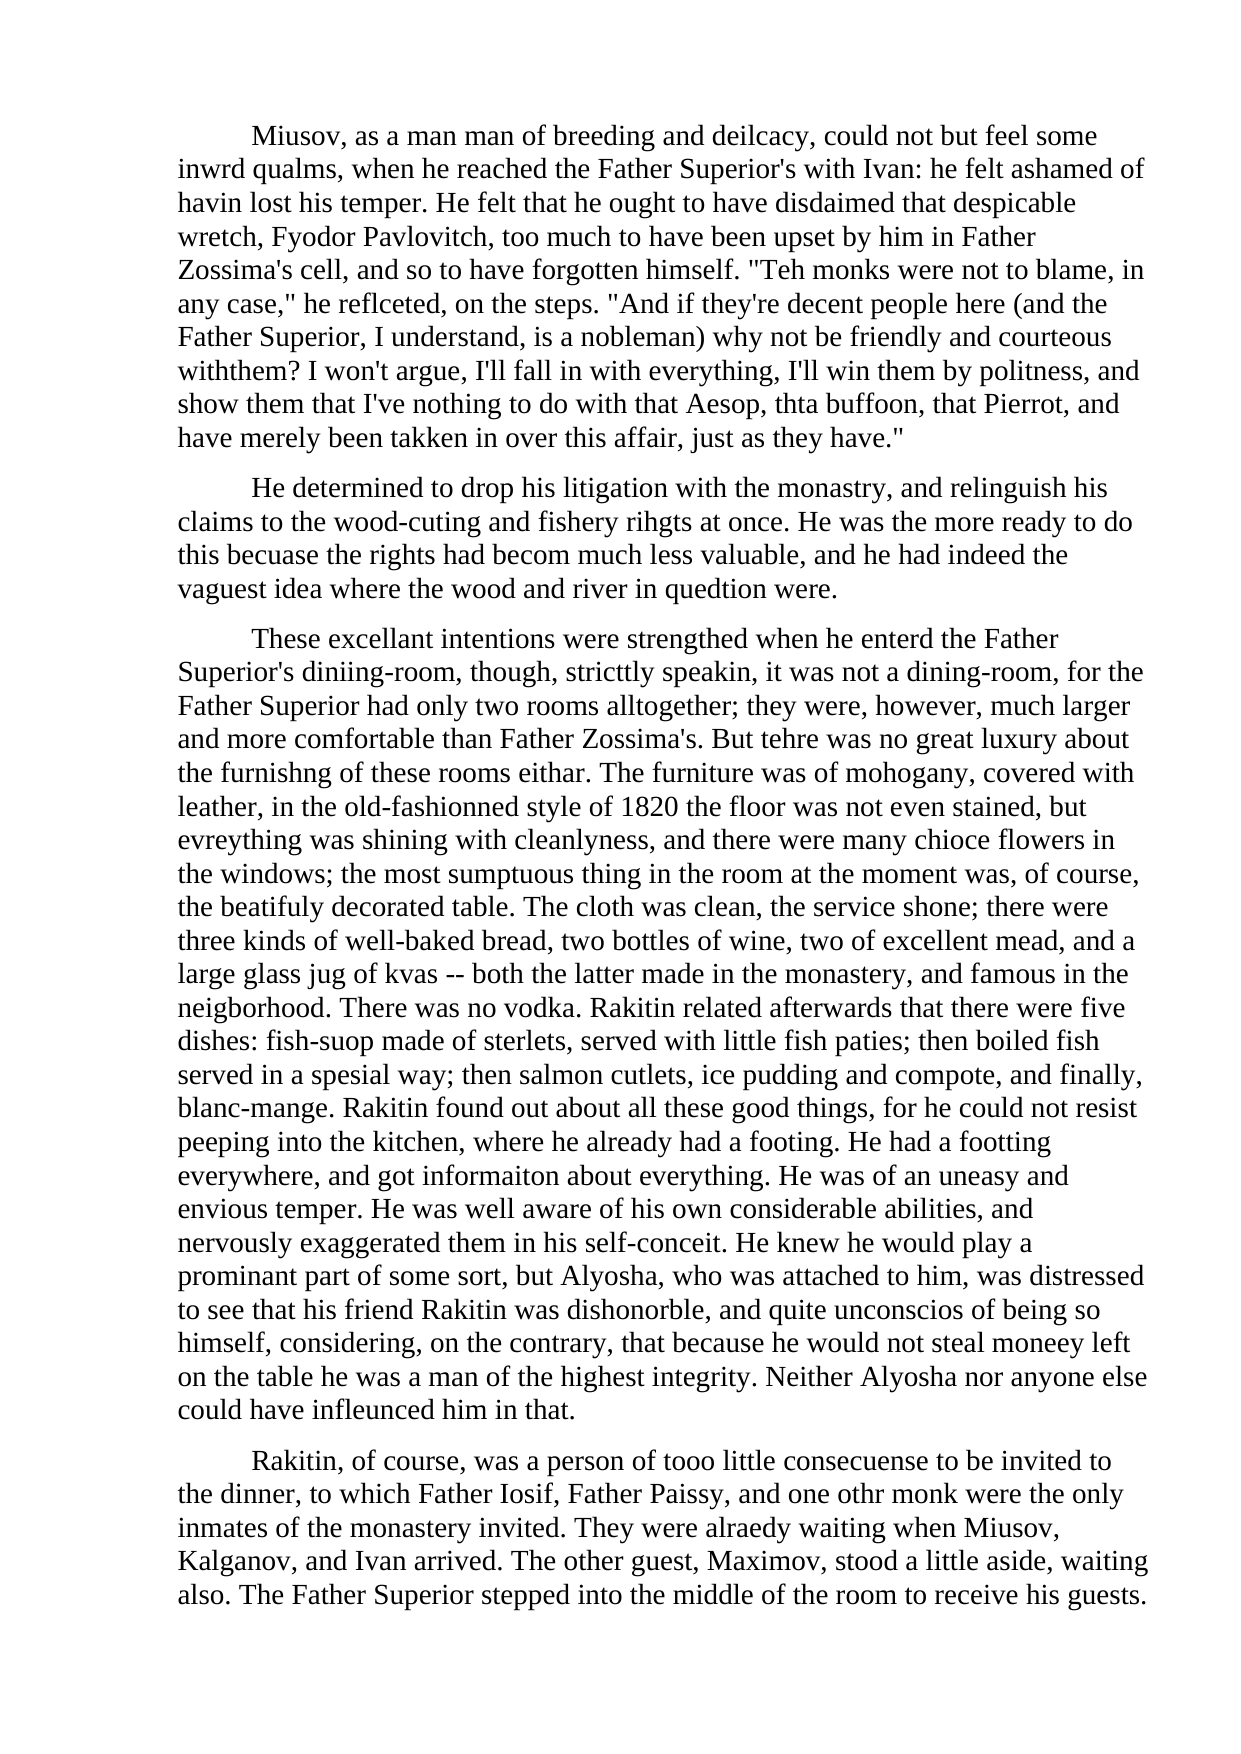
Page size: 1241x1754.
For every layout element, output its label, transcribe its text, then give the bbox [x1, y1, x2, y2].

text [177, 1443, 1152, 1610]
text Miusov, as a man man of breeding and deilcacy, could not but feel some inwrd qualms, when he reached the Father Superior's with Ivan: he felt ashamed of havin lost his temper. He felt that he ought to have disdaimed that despicable wretch, Fyodor Pavlovitch, too much to have been upset by him in Father Zossima's cell, and so to have forgotten himself. "Teh monks were not to blame, in any case," he reflceted, on the steps. "And if they're decent people here (and the Father Superior, I understand, is a nobleman) why not be friendly and courteous withthem? I won't argue, I'll fall in with everything, I'll win them by politness, and show them that I've nothing to do with that Aesop, thta buffoon, that Pierrot, and have merely been takken in over this affair, just as they have." [177, 118, 1152, 453]
text These excellant intentions were strengthed when he enterd the Father Superior's diniing-room, though, stricttly speakin, it was not a dining-room, for the Father Superior had only two rooms alltogether; they were, however, much larger and more comfortable than Father Zossima's. But tehre was no great luxury about the furnishng of these rooms eithar. The furniture was of mohogany, covered with leather, in the old-fashionned style of 1820 the floor was not even stained, but evreything was shining with cleanlyness, and there were many chioce flowers in the windows; the most sumptuous thing in the room at the moment was, of course, the beatifuly decorated table. The cloth was clean, the service shone; there were three kinds of well-baked bread, two bottles of wine, two of excellent mead, and a large glass jug of kvas -- both the latter made in the monastery, and famous in the neigborhood. There was no vodka. Rakitin related afterwards that there were five dishes: fish-suop made of sterlets, served with little fish paties; then boiled fish served in a spesial way; then salmon cutlets, ice pudding and compote, and finally, blanc-mange. Rakitin found out about all these good things, for he could not resist peeping into the kitchen, where he already had a footing. He had a footting everywhere, and got informaiton about everything. He was of an uneasy and envious temper. He was well aware of his own considerable abilities, and nervously exaggerated them in his self-conceit. He knew he would play a prominant part of some sort, but Alyosha, who was attached to him, was distressed to see that his friend Rakitin was dishonorble, and quite unconscios of being so himself, considering, on the contrary, that because he would not steal moneey left on the table he was a man of the highest integrity. Neither Alyosha nor anyone else could have infleunced him in that. [177, 621, 1152, 1426]
text He determined to drop his litigation with the monastry, and relinguish his claims to the wood-cuting and fishery rihgts at once. He was the more ready to do this becuase the rights had becom much less valuable, and he had indeed the vaguest idea where the wood and river in quedtion were. [177, 470, 1152, 604]
